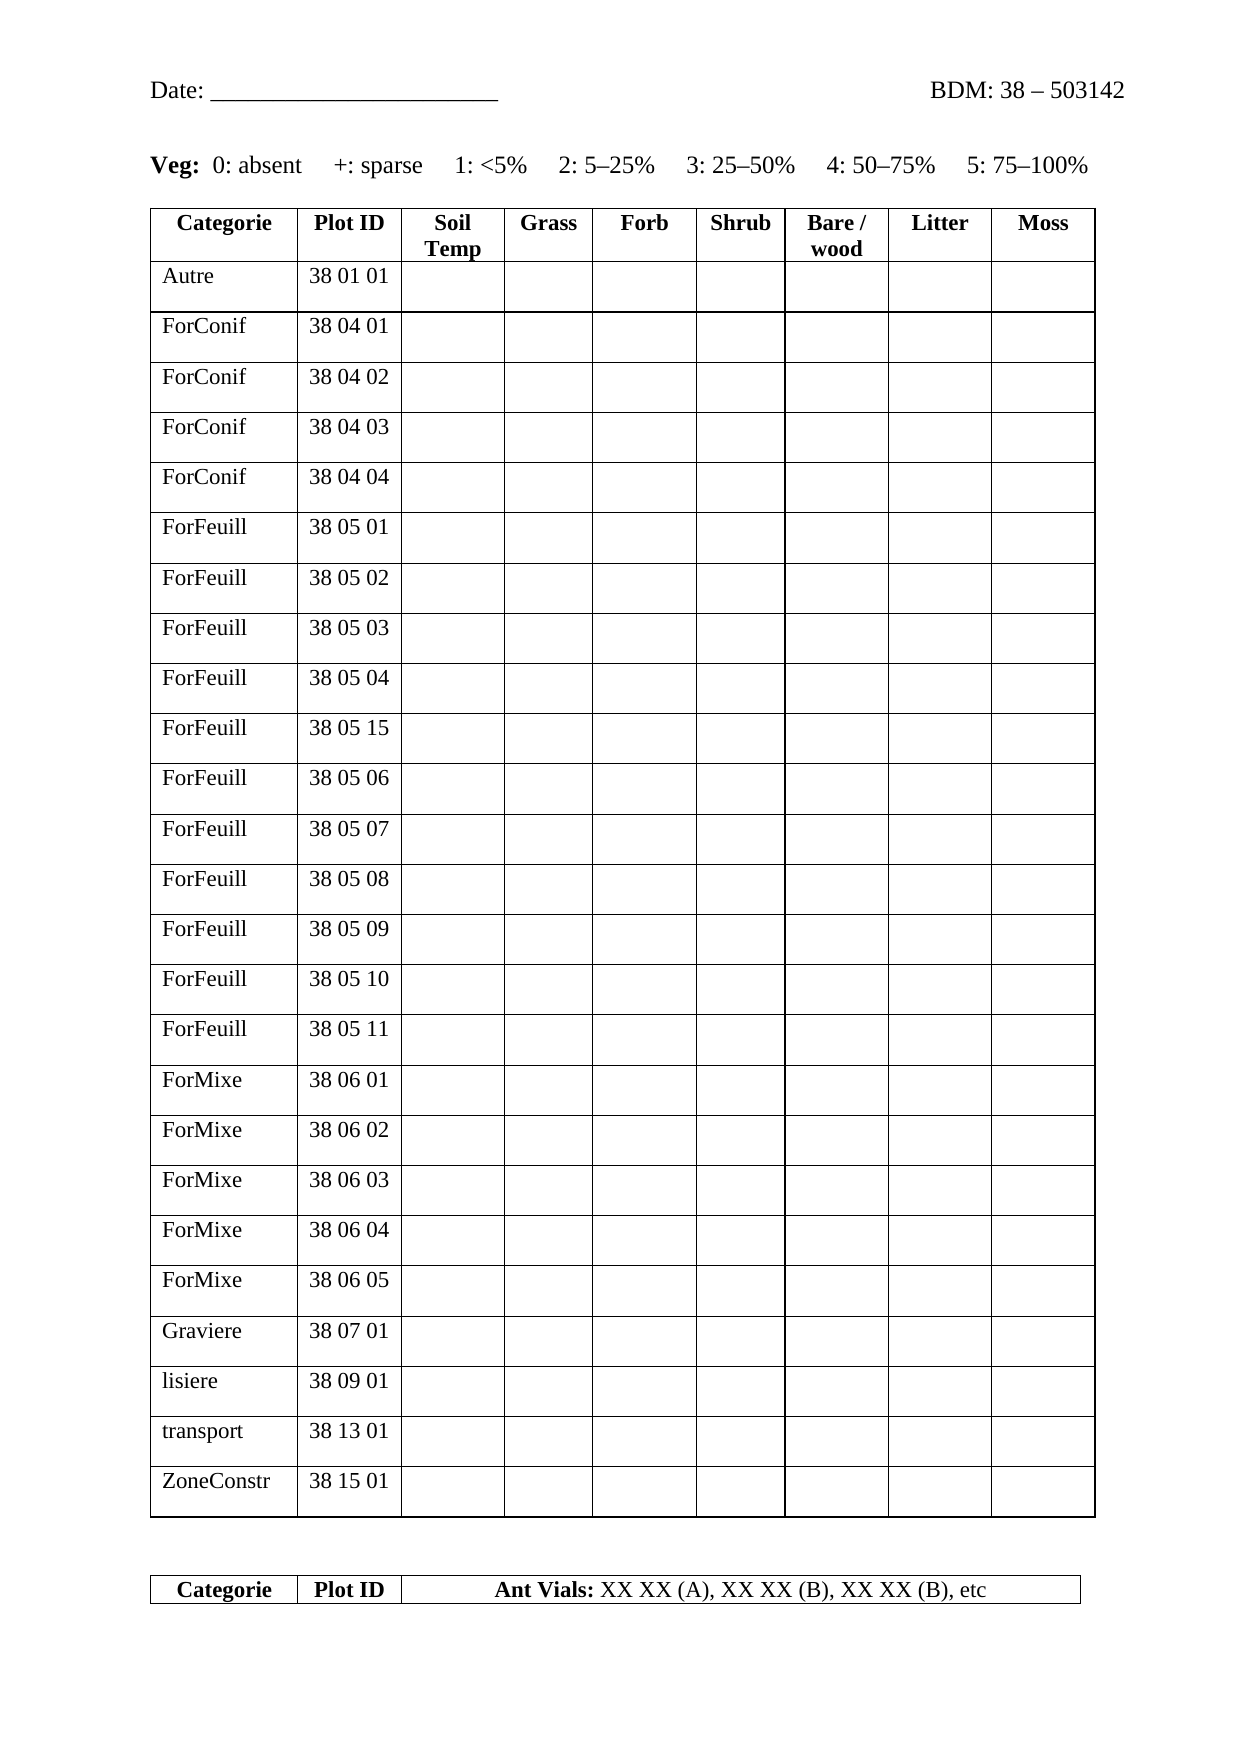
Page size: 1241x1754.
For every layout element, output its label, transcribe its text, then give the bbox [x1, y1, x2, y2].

table_cell [697, 513, 784, 562]
table_cell [992, 1417, 1094, 1466]
table_cell [889, 764, 991, 813]
table_cell lisiere [151, 1367, 297, 1416]
table_cell [992, 463, 1094, 512]
table_cell [402, 1116, 504, 1165]
table_cell [505, 363, 592, 412]
table_cell [505, 513, 592, 562]
table_cell [593, 1417, 696, 1466]
table_cell ForFeuill [151, 714, 297, 763]
table_cell [697, 313, 784, 362]
table_cell [697, 915, 784, 964]
table_cell ZoneConstr [151, 1467, 297, 1516]
table_cell 38 05 15 [298, 714, 401, 763]
table_cell [992, 915, 1094, 964]
table_cell [402, 564, 504, 613]
table_cell [593, 815, 696, 864]
table_cell [505, 764, 592, 813]
table_cell [889, 915, 991, 964]
table_cell [786, 865, 888, 914]
table_cell [593, 915, 696, 964]
table_cell [402, 614, 504, 663]
table_cell ForMixe [151, 1116, 297, 1165]
table_cell 38 05 03 [298, 614, 401, 663]
table_cell ForFeuill [151, 614, 297, 663]
table_cell [402, 1216, 504, 1265]
table_cell 38 07 01 [298, 1317, 401, 1366]
table_cell 38 05 04 [298, 664, 401, 713]
table_cell 38 15 01 [298, 1467, 401, 1516]
table_cell [786, 513, 888, 562]
table_cell [786, 1467, 888, 1516]
table_cell ForFeuill [151, 815, 297, 864]
table_cell [992, 865, 1094, 914]
table_cell [402, 1317, 504, 1366]
table_cell 38 05 11 [298, 1015, 401, 1064]
table_cell ForFeuill [151, 965, 297, 1014]
table_cell [697, 1116, 784, 1165]
table_cell [505, 1417, 592, 1466]
table_cell [992, 564, 1094, 613]
table_cell [786, 1116, 888, 1165]
table_cell [697, 1317, 784, 1366]
table_cell [786, 815, 888, 864]
table_cell [786, 1216, 888, 1265]
table_cell ForFeuill [151, 513, 297, 562]
table_cell 38 05 07 [298, 815, 401, 864]
table_cell ForFeuill [151, 865, 297, 914]
table_header Ant Vials: XX XX (A), XX XX (B), XX XX (B), etc [402, 1576, 1080, 1602]
table_cell ForMixe [151, 1066, 297, 1115]
table_cell [889, 714, 991, 763]
table_cell [786, 1317, 888, 1366]
table_cell [889, 1367, 991, 1416]
table_cell 38 01 01 [298, 262, 401, 311]
table_cell [697, 413, 784, 462]
table_cell [786, 915, 888, 964]
table_cell [786, 764, 888, 813]
table_cell [593, 1166, 696, 1215]
table_cell [593, 1066, 696, 1115]
table_cell [889, 1116, 991, 1165]
table_cell [593, 614, 696, 663]
table_header Grass [505, 209, 592, 261]
table_cell [992, 1066, 1094, 1115]
table_cell [889, 815, 991, 864]
table_cell 38 06 05 [298, 1266, 401, 1316]
table_cell [992, 1015, 1094, 1064]
table_cell [786, 564, 888, 613]
table_cell 38 09 01 [298, 1367, 401, 1416]
table_cell [593, 664, 696, 713]
table_cell [889, 865, 991, 914]
table_header Soil Temp [402, 209, 504, 261]
table_cell [402, 915, 504, 964]
table_cell [889, 1417, 991, 1466]
table_cell [889, 363, 991, 412]
table_cell [593, 865, 696, 914]
table_header Litter [889, 209, 991, 261]
table_cell [593, 363, 696, 412]
table_cell [992, 1216, 1094, 1265]
table_cell [593, 1216, 696, 1265]
table_cell ForConif [151, 463, 297, 512]
table_header Categorie [151, 1576, 297, 1602]
table_cell [697, 714, 784, 763]
table_cell [697, 1015, 784, 1064]
table_cell [992, 965, 1094, 1014]
table_cell [786, 614, 888, 663]
table_cell [889, 614, 991, 663]
table_cell [593, 1266, 696, 1316]
table_cell [992, 664, 1094, 713]
table_cell [992, 1367, 1094, 1416]
table_cell [889, 1066, 991, 1115]
table_cell [697, 1066, 784, 1115]
table_cell [697, 363, 784, 412]
table_cell [697, 614, 784, 663]
table_cell [505, 815, 592, 864]
table_header Plot ID [298, 209, 401, 261]
table_cell 38 05 09 [298, 915, 401, 964]
table_cell [992, 1266, 1094, 1316]
table_cell [992, 1166, 1094, 1215]
table_cell [992, 413, 1094, 462]
table_cell [697, 1467, 784, 1516]
table_cell [402, 262, 504, 311]
table_cell [402, 313, 504, 362]
table_cell [505, 965, 592, 1014]
table_cell [786, 262, 888, 311]
table_cell 38 06 04 [298, 1216, 401, 1265]
table_header Categorie [151, 209, 297, 261]
text Veg: 0: absent +: sparse 1: <5% 2: 5–25% 3: 25–50% 4: 50–75% 5: 75–100% [150, 150, 1090, 179]
table_cell ForMixe [151, 1166, 297, 1215]
table_cell [697, 463, 784, 512]
table_cell [505, 564, 592, 613]
table_cell [889, 1467, 991, 1516]
table_cell [697, 865, 784, 914]
table_cell [992, 1467, 1094, 1516]
table_cell [786, 1266, 888, 1316]
table_cell ForConif [151, 313, 297, 362]
table_cell [593, 1367, 696, 1416]
table_cell [992, 764, 1094, 813]
table_cell ForFeuill [151, 915, 297, 964]
table_cell [402, 1015, 504, 1064]
table_cell [889, 965, 991, 1014]
table_cell [889, 262, 991, 311]
table_cell [593, 463, 696, 512]
table_cell ForFeuill [151, 664, 297, 713]
table_cell [992, 1116, 1094, 1165]
table_cell [505, 915, 592, 964]
table_cell [593, 1467, 696, 1516]
table_cell 38 13 01 [298, 1417, 401, 1466]
table_cell ForFeuill [151, 1015, 297, 1064]
table_cell [786, 1417, 888, 1466]
table_cell [697, 1166, 784, 1215]
table_cell [402, 513, 504, 562]
table_cell [889, 513, 991, 562]
table_cell [992, 815, 1094, 864]
table_cell [402, 1166, 504, 1215]
table_cell [593, 1317, 696, 1366]
table_cell [786, 313, 888, 362]
table_header Shrub [697, 209, 784, 261]
table_cell 38 06 03 [298, 1166, 401, 1215]
table_cell [505, 1317, 592, 1366]
table_cell [402, 1467, 504, 1516]
table_cell [992, 313, 1094, 362]
table_cell Autre [151, 262, 297, 311]
table_cell [505, 1066, 592, 1115]
table_cell [889, 564, 991, 613]
table_cell [889, 1317, 991, 1366]
table_cell [697, 965, 784, 1014]
table_cell ForConif [151, 413, 297, 462]
table_cell ForConif [151, 363, 297, 412]
table_cell 38 05 02 [298, 564, 401, 613]
table_cell ForFeuill [151, 764, 297, 813]
table_header Bare / wood [786, 209, 888, 261]
table_cell [505, 1367, 592, 1416]
table_cell [505, 1166, 592, 1215]
table_cell [593, 764, 696, 813]
table_cell [505, 1015, 592, 1064]
table_cell [402, 865, 504, 914]
table_cell [593, 714, 696, 763]
table_cell [505, 463, 592, 512]
table_cell [992, 262, 1094, 311]
table_cell [505, 1116, 592, 1165]
table_cell [697, 262, 784, 311]
table_cell [889, 1266, 991, 1316]
table_cell 38 05 10 [298, 965, 401, 1014]
table_cell [593, 965, 696, 1014]
table_cell [505, 614, 592, 663]
table_cell [697, 815, 784, 864]
table_cell 38 06 01 [298, 1066, 401, 1115]
table_cell [593, 313, 696, 362]
table_cell [889, 1015, 991, 1064]
table_cell [786, 1367, 888, 1416]
table_cell [402, 1066, 504, 1115]
table_cell [402, 1266, 504, 1316]
table_cell 38 04 03 [298, 413, 401, 462]
table_cell [593, 1015, 696, 1064]
table_cell [992, 714, 1094, 763]
table_cell [593, 413, 696, 462]
table_cell ForMixe [151, 1216, 297, 1265]
table_cell [889, 1166, 991, 1215]
table_cell [889, 664, 991, 713]
table_cell [505, 1216, 592, 1265]
table_cell [786, 714, 888, 763]
table_cell [697, 1266, 784, 1316]
table_cell 38 04 02 [298, 363, 401, 412]
table_cell [505, 865, 592, 914]
table_cell [786, 965, 888, 1014]
table_cell [402, 363, 504, 412]
table_cell [402, 664, 504, 713]
table_cell [786, 413, 888, 462]
table_cell [402, 463, 504, 512]
table_cell [593, 262, 696, 311]
table_cell [889, 463, 991, 512]
table_cell [402, 965, 504, 1014]
table_cell [697, 1367, 784, 1416]
table_cell ForFeuill [151, 564, 297, 613]
table_cell [786, 1166, 888, 1215]
table_cell [593, 513, 696, 562]
table_cell [697, 1216, 784, 1265]
table_cell [786, 1066, 888, 1115]
table_cell [697, 764, 784, 813]
table_cell [402, 1417, 504, 1466]
table_cell [697, 664, 784, 713]
table_cell [505, 1467, 592, 1516]
table_cell transport [151, 1417, 297, 1466]
table_cell [402, 714, 504, 763]
table_cell [889, 1216, 991, 1265]
table_header Plot ID [298, 1576, 401, 1602]
table_cell 38 05 06 [298, 764, 401, 813]
table_cell [992, 614, 1094, 663]
table_cell [402, 815, 504, 864]
table_cell [505, 413, 592, 462]
table_header Forb [593, 209, 696, 261]
table_cell [697, 1417, 784, 1466]
table_cell [992, 1317, 1094, 1366]
table_cell [402, 764, 504, 813]
table_cell [697, 564, 784, 613]
table_cell [889, 413, 991, 462]
table_cell [786, 363, 888, 412]
table_cell [593, 564, 696, 613]
table_cell [786, 1015, 888, 1064]
table_cell [992, 363, 1094, 412]
table_cell [505, 1266, 592, 1316]
table_cell [402, 1367, 504, 1416]
table_cell [505, 664, 592, 713]
table_cell [786, 664, 888, 713]
table_cell [593, 1116, 696, 1165]
table_cell 38 05 01 [298, 513, 401, 562]
table_cell Graviere [151, 1317, 297, 1366]
table_cell [992, 513, 1094, 562]
table_cell [402, 413, 504, 462]
table_cell 38 04 01 [298, 313, 401, 362]
table_cell [505, 714, 592, 763]
table_cell 38 05 08 [298, 865, 401, 914]
table_cell ForMixe [151, 1266, 297, 1316]
table_cell 38 06 02 [298, 1116, 401, 1165]
table_header Moss [992, 209, 1094, 261]
table_cell 38 04 04 [298, 463, 401, 512]
table_cell [505, 262, 592, 311]
table_cell [786, 463, 888, 512]
table_cell [505, 313, 592, 362]
table_cell [889, 313, 991, 362]
